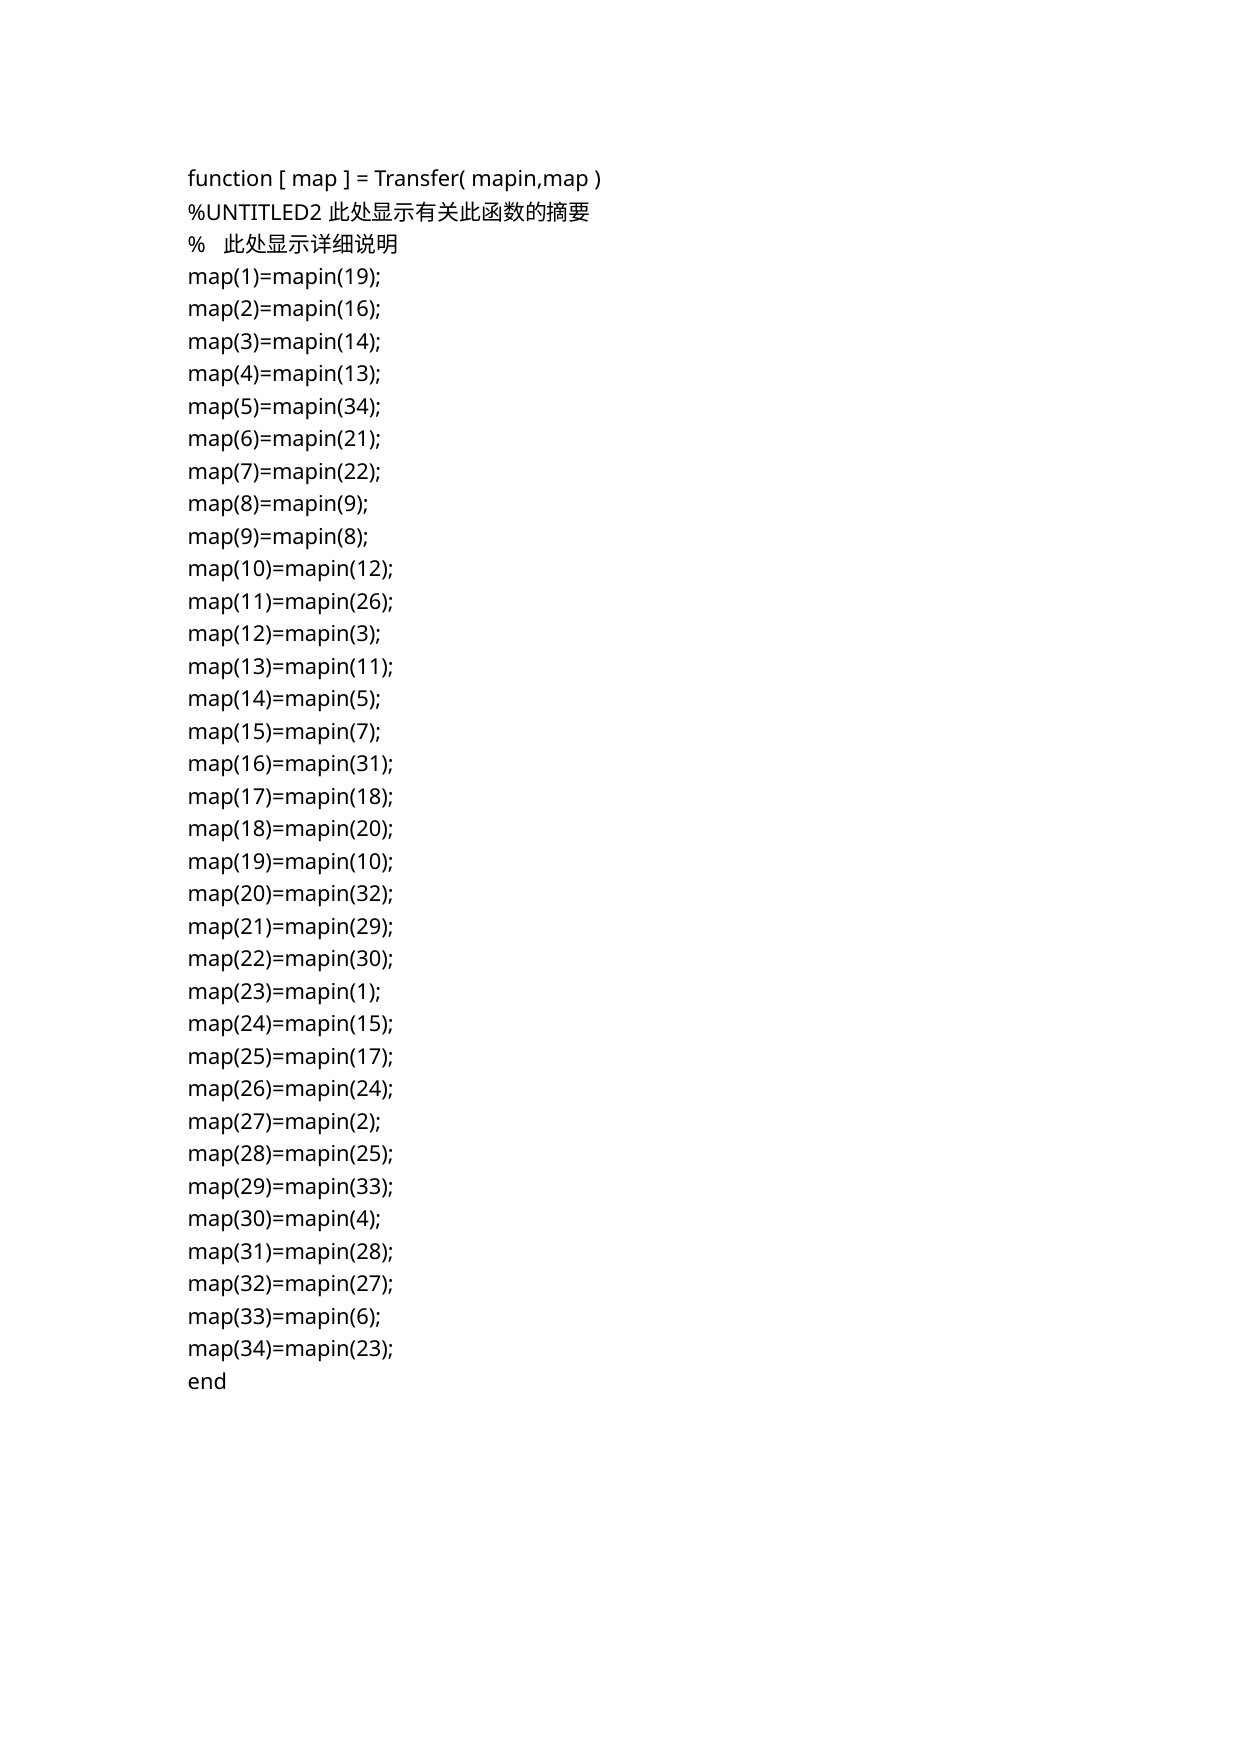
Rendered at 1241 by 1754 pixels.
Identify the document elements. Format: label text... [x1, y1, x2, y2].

text map(17)=mapin(18); [187, 779, 1053, 812]
text map(15)=mapin(7); [187, 714, 1053, 747]
text map(5)=mapin(34); [187, 389, 1053, 422]
text map(30)=mapin(4); [187, 1202, 1053, 1234]
text map(6)=mapin(21); [187, 422, 1053, 454]
text map(20)=mapin(32); [187, 877, 1053, 909]
text map(27)=mapin(2); [187, 1104, 1053, 1137]
text map(28)=mapin(25); [187, 1137, 1053, 1169]
text map(4)=mapin(13); [187, 357, 1053, 389]
text map(19)=mapin(10); [187, 844, 1053, 877]
text map(13)=mapin(11); [187, 649, 1053, 682]
text map(1)=mapin(19); [187, 259, 1053, 292]
text map(22)=mapin(30); [187, 942, 1053, 974]
text map(18)=mapin(20); [187, 812, 1053, 844]
text function [ map ] = Transfer( mapin,map ) [187, 162, 1053, 194]
text map(7)=mapin(22); [187, 454, 1053, 487]
text map(34)=mapin(23); [187, 1332, 1053, 1364]
text map(11)=mapin(26); [187, 584, 1053, 617]
text map(12)=mapin(3); [187, 617, 1053, 649]
text map(9)=mapin(8); [187, 519, 1053, 552]
text %UNTITLED2 此处显示有关此函数的摘要 [187, 194, 1053, 227]
text map(33)=mapin(6); [187, 1299, 1053, 1332]
text map(32)=mapin(27); [187, 1267, 1053, 1299]
text map(10)=mapin(12); [187, 552, 1053, 584]
text map(14)=mapin(5); [187, 682, 1053, 714]
text map(2)=mapin(16); [187, 292, 1053, 324]
text map(25)=mapin(17); [187, 1039, 1053, 1072]
text map(8)=mapin(9); [187, 487, 1053, 519]
text map(29)=mapin(33); [187, 1169, 1053, 1202]
text map(31)=mapin(28); [187, 1234, 1053, 1267]
text map(16)=mapin(31); [187, 747, 1053, 779]
text % 此处显示详细说明 [187, 227, 1053, 259]
text map(26)=mapin(24); [187, 1072, 1053, 1104]
text map(3)=mapin(14); [187, 324, 1053, 357]
text map(24)=mapin(15); [187, 1007, 1053, 1039]
text map(23)=mapin(1); [187, 974, 1053, 1007]
text map(21)=mapin(29); [187, 909, 1053, 942]
text end [187, 1364, 1053, 1397]
